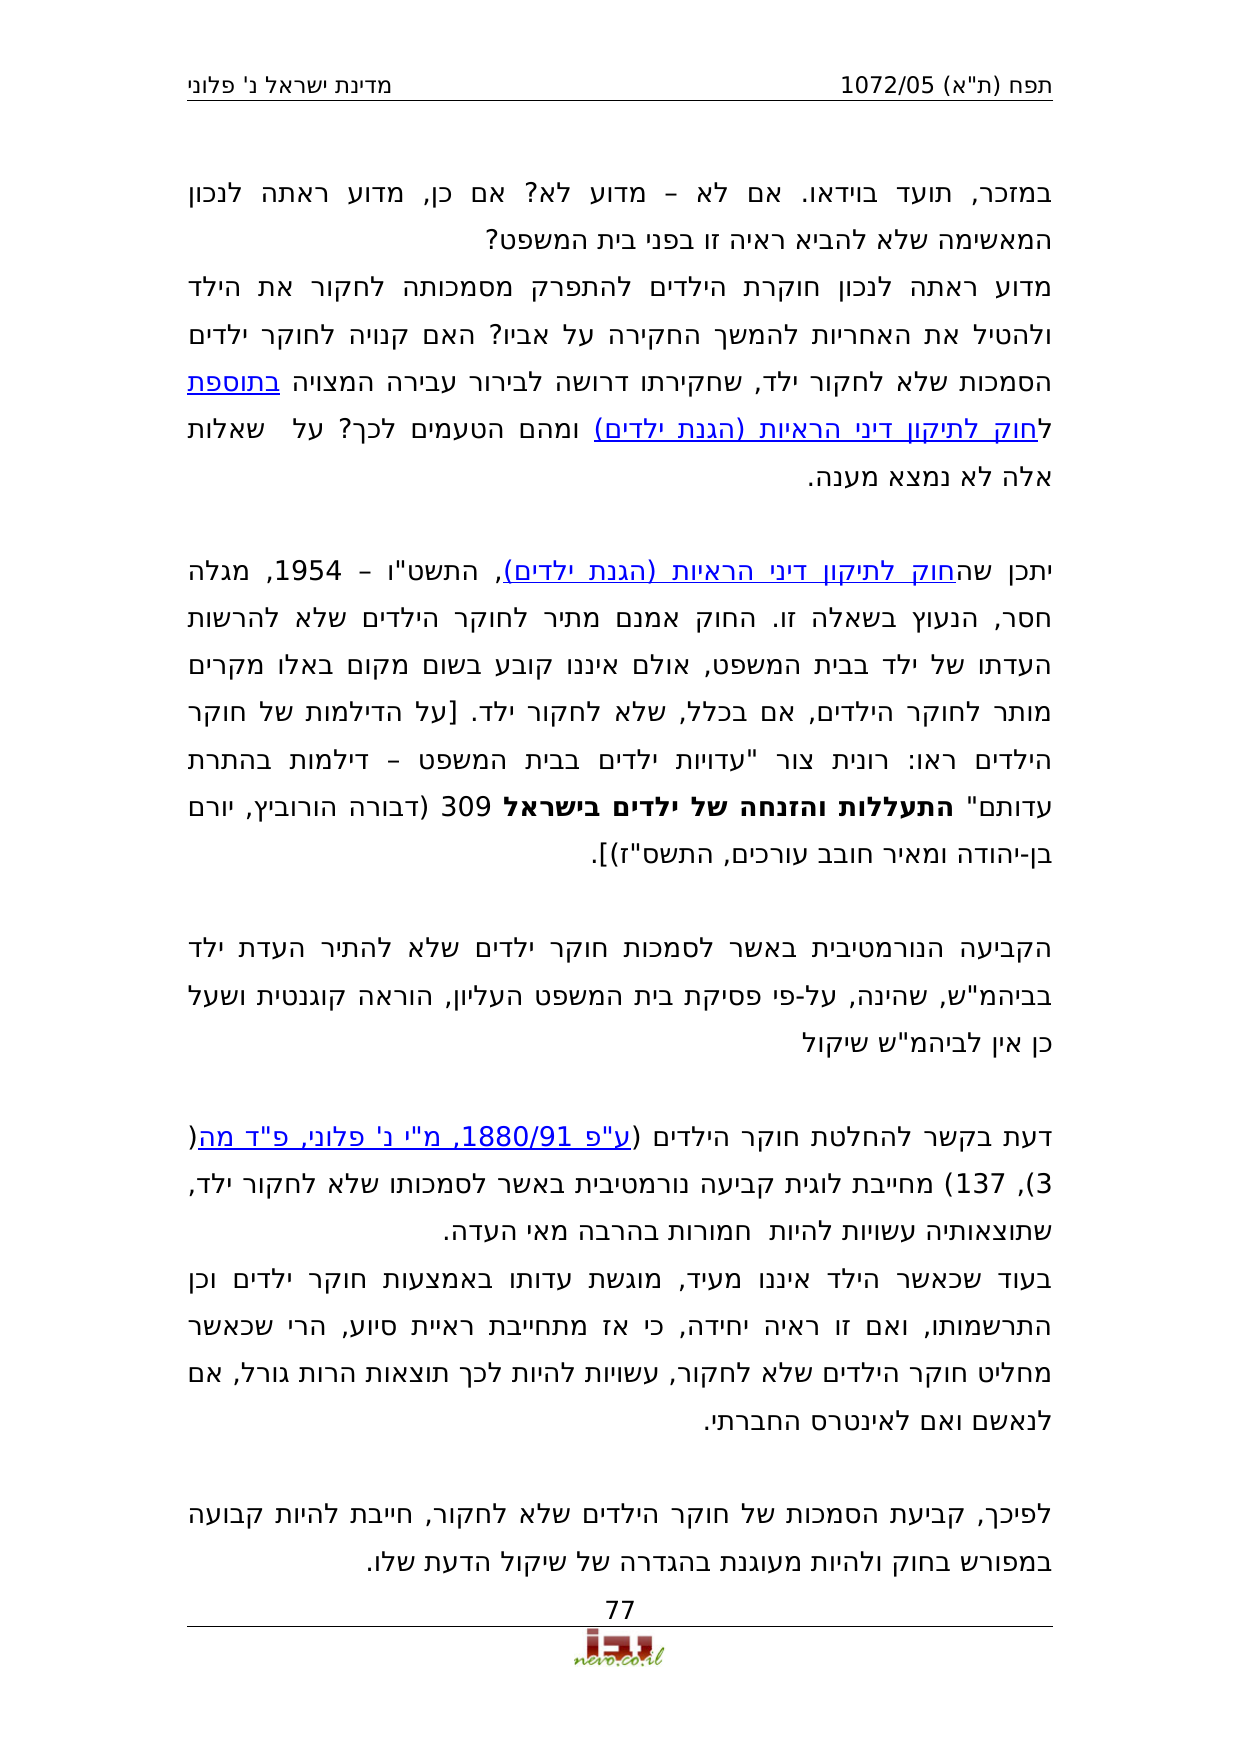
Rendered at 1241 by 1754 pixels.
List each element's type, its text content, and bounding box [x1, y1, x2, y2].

text מדוע ראתה לנכון חוקרת הילדים להתפרק מסמכותה לחקור את הילד ולהטיל את האחריות להמשך החקירה על אביו? האם קנויה לחוקר ילדים הסמכות שלא לחקור ילד, שחקירתו דרושה לבירור עבירה המצויה בתוספת לחוק לתיקון דיני הראיות (הגנת ילדים) ומהם הטעמים לכך? על שאלות אלה לא נמצא מענה. [187, 272, 1053, 492]
text יתכן שהחוק לתיקון דיני הראיות (הגנת ילדים), התשט"ו – 1954, מגלה חסר, הנעוץ בשאלה זו. החוק אמנם מתיר לחוקר הילדים שלא להרשות העדתו של ילד בבית המשפט, אולם איננו קובע בשום מקום באלו מקרים מותר לחוקר הילדים, אם בכלל, שלא לחקור ילד. [על הדילמות של חוקר הילדים ראו: רונית צור "עדויות ילדים בבית המשפט – דילמות בהתרת עדותם" התעללות והזנחה של ילדים בישראל 309 (דבורה הורוביץ, יורם בן-יהודה ומאיר חובב עורכים, התשס"ז)]. [187, 555, 1053, 870]
text לפיכך, קביעת הסמכות של חוקר הילדים שלא לחקור, חייבת להיות קבועה במפורש בחוק ולהיות מעוגנת בהגדרה של שיקול הדעת שלו. [187, 1499, 1053, 1578]
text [187, 177, 1053, 256]
text בעוד שכאשר הילד איננו מעיד, מוגשת עדותו באמצעות חוקר ילדים וכן התרשמותו, ואם זו ראיה יחידה, כי אז מתחייבת ראיית סיוע, הרי שכאשר מחליט חוקר הילדים שלא לחקור, עשויות להיות לכך תוצאות הרות גורל, אם לנאשם ואם לאינטרס החברתי. [187, 1263, 1053, 1436]
picture [574, 1628, 666, 1667]
text דעת בקשר להחלטת חוקר הילדים (ע"פ 1880/91, מ"י נ' פלוני, פ"ד מה(3), 137) מחייבת לוגית קביעה נורמטיבית באשר לסמכותו שלא לחקור ילד, שתוצאותיה עשויות להיות חמורות בהרבה מאי העדה. [187, 1121, 1053, 1247]
text הקביעה הנורמטיבית באשר לסמכות חוקר ילדים שלא להתיר העדת ילד בביהמ"ש, שהינה, על-פי פסיקת בית המשפט העליון, הוראה קוגנטית ושעל כן אין לביהמ"ש שיקול [187, 933, 1053, 1059]
